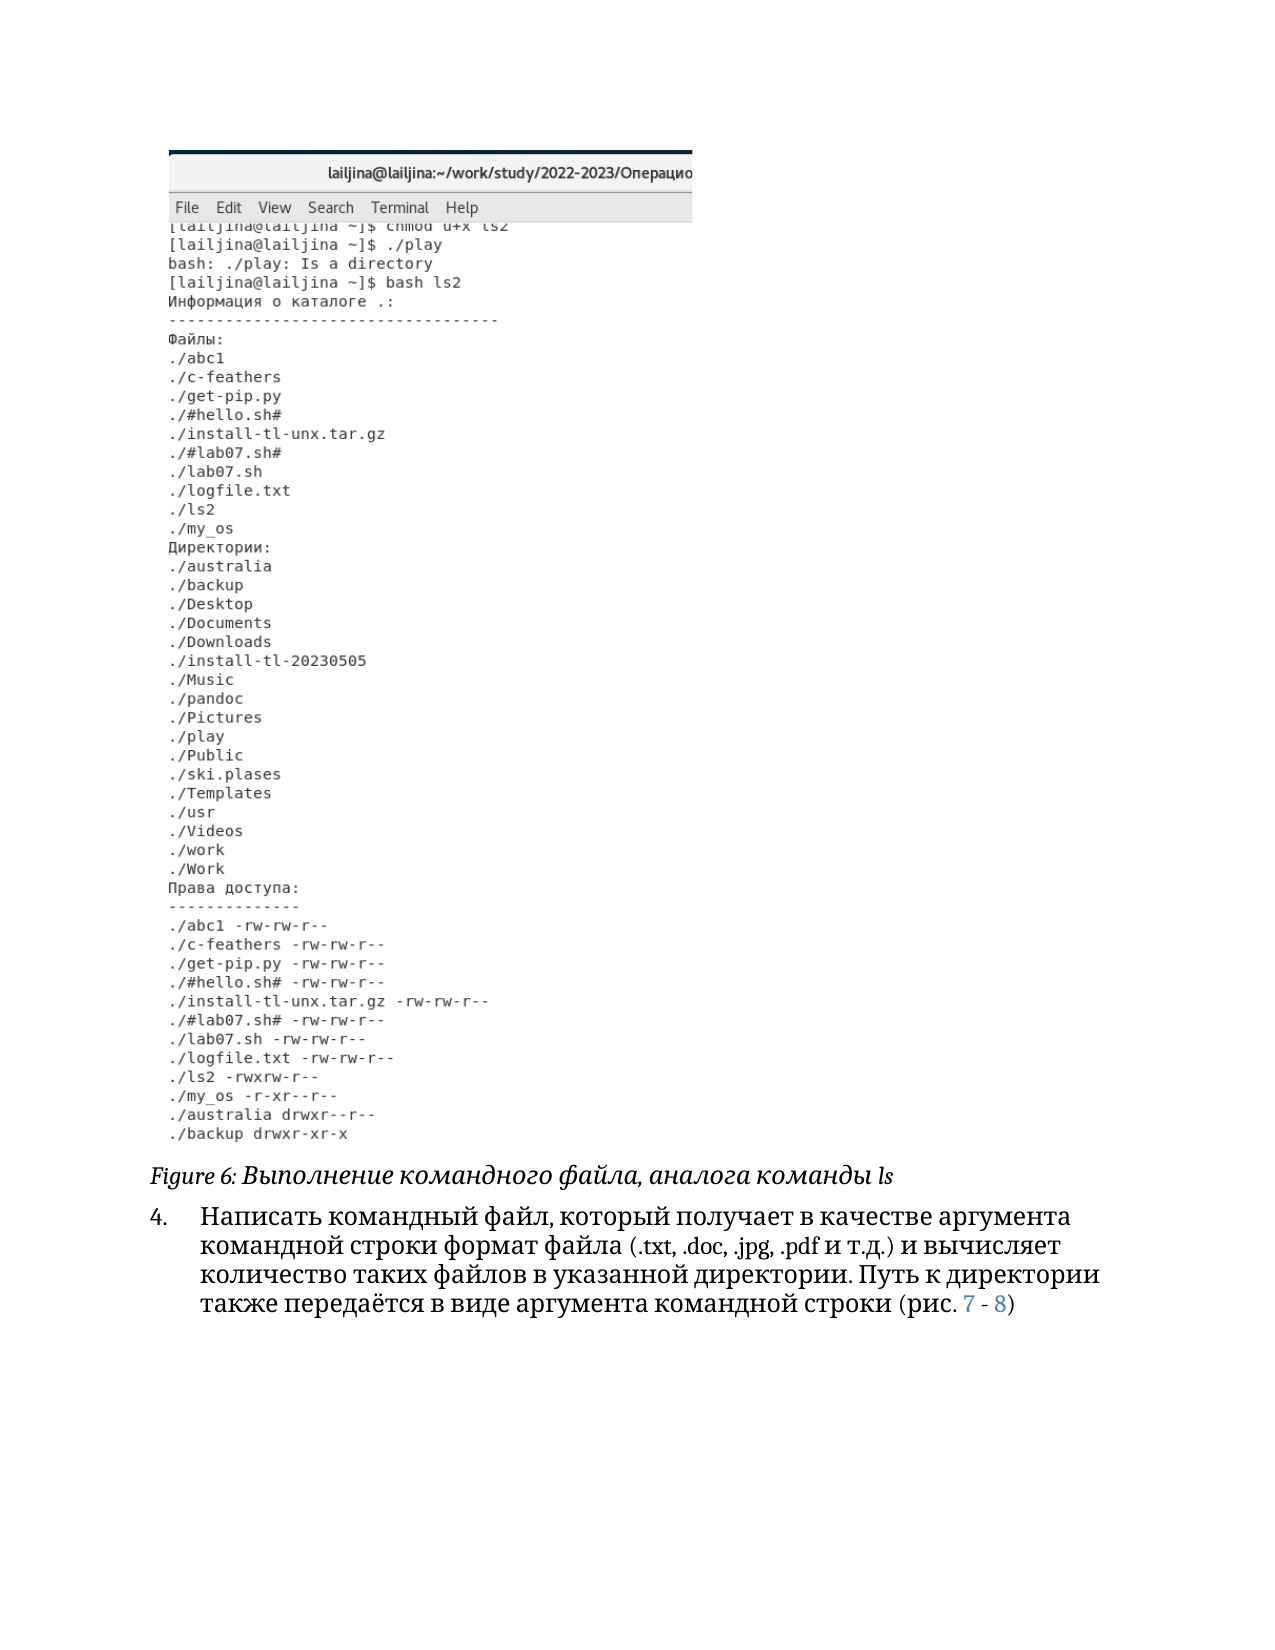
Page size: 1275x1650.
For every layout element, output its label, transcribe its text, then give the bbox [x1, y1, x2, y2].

picture [168, 150, 693, 1142]
text Figure 6: Выполнение командного файла, аналога команды ls [150, 1162, 1125, 1191]
list Написать командный файл, который получает в качестве аргумента командной строки формат файла (.txt, .doc, .jpg, .pdf и т.д.) и вычисляет количество таких файлов в указанной директории. Путь к директории также передаётся в виде аргумента командной строки (рис. 7 - 8) [150, 1203, 1125, 1318]
